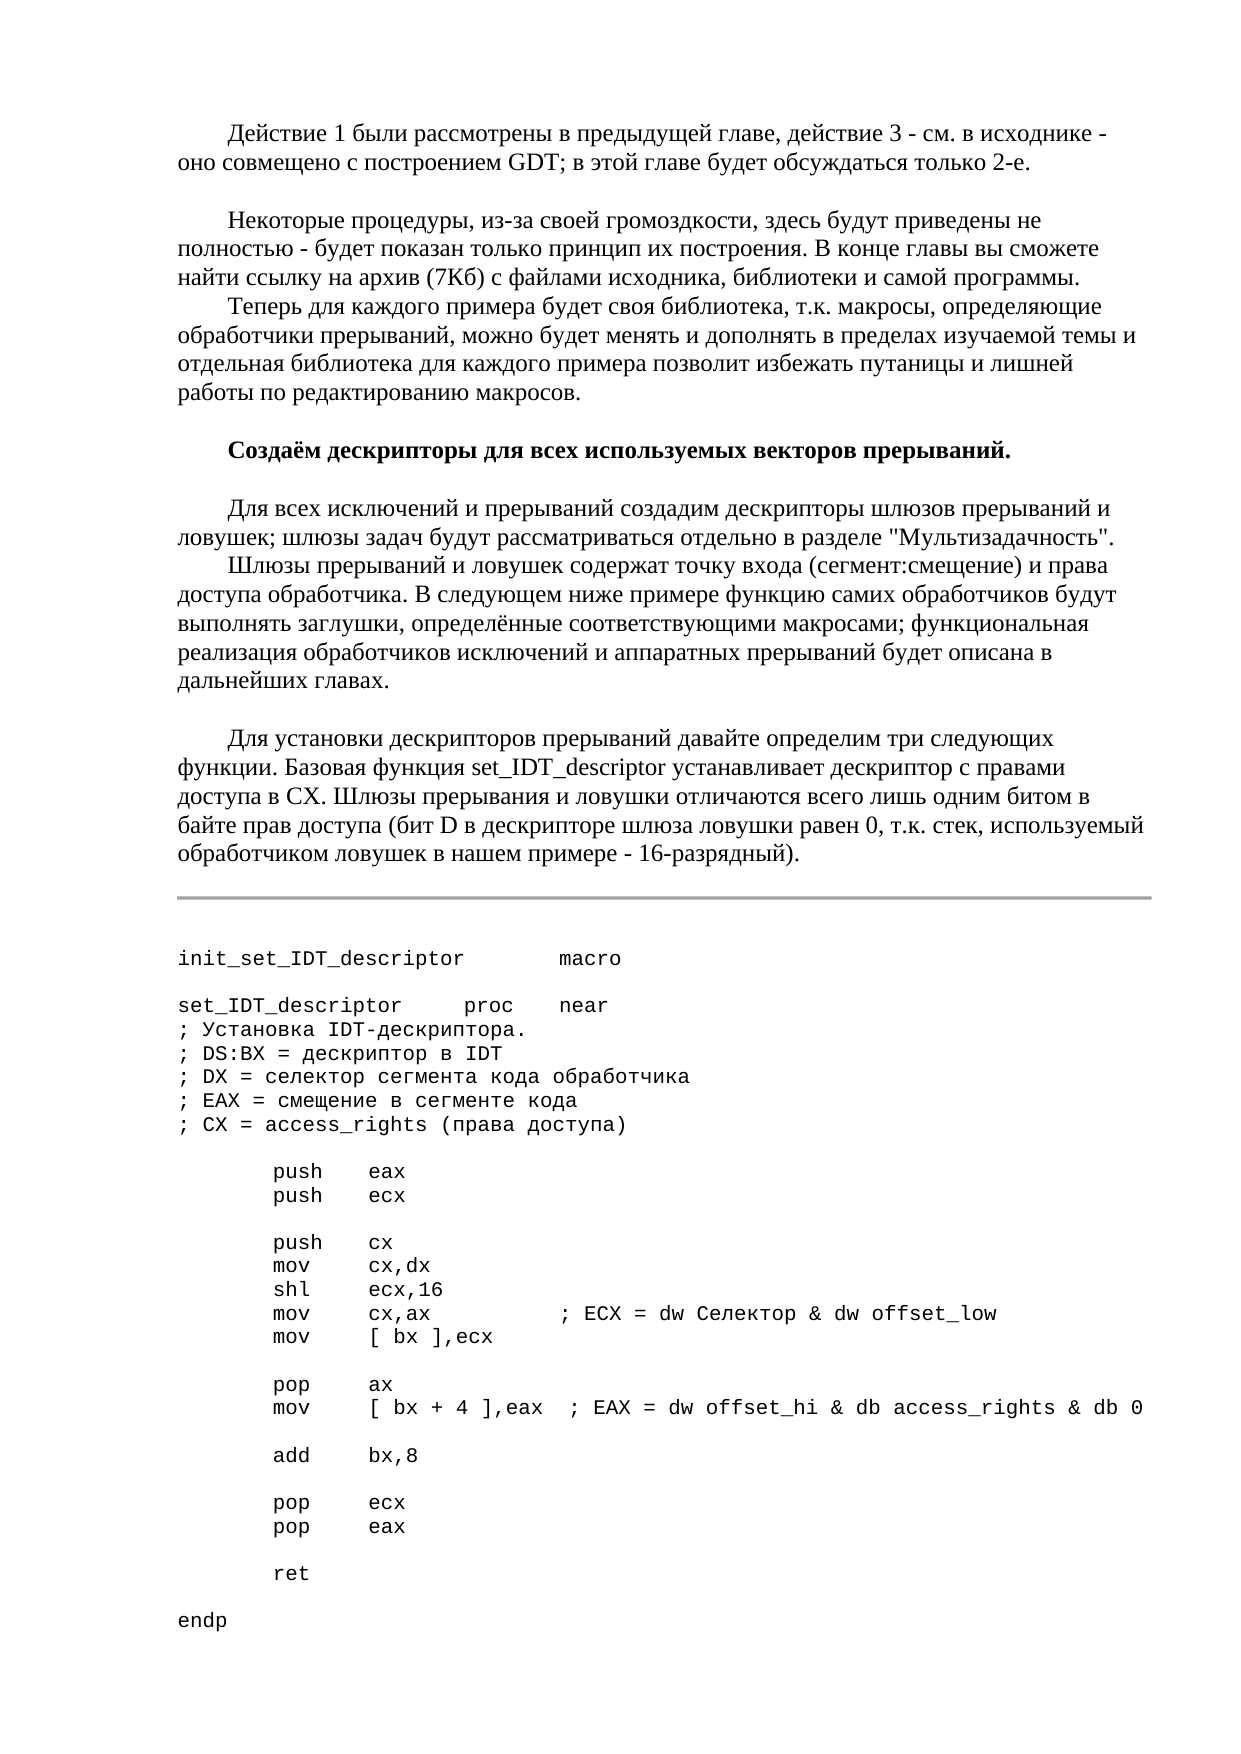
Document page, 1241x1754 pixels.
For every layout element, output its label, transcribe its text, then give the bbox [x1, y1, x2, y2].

text push ecx [177, 1184, 1152, 1208]
text ; CX = access_rights (права доступа) [177, 1114, 1152, 1137]
text add bx,8 [177, 1445, 1152, 1468]
text mov cx,dx [177, 1256, 1152, 1279]
text set_IDT_descriptor proc near [177, 995, 1152, 1019]
text push cx [177, 1232, 1152, 1256]
text pop eax [177, 1516, 1152, 1539]
text ; Установка IDT-дескриптора. [177, 1019, 1152, 1043]
text ret [177, 1563, 1152, 1587]
text ; EAX = смещение в сегменте кода [177, 1090, 1152, 1114]
text Для установки дескрипторов прерываний давайте определим три следующих функции. Базовая функция set_IDT_descriptor устанавливает дескриптор с правами доступа в CX. Шлюзы прерывания и ловушки отличаются всего лишь одним битом в байте прав доступа (бит D в дескрипторе шлюза ловушки равен 0, т.к. стек, используемый обработчиком ловушек в нашем примере - 16-разрядный). [177, 723, 1152, 867]
text ; DS:BX = дескриптор в IDT [177, 1043, 1152, 1066]
text push eax [177, 1161, 1152, 1184]
text mov [ bx ],ecx [177, 1326, 1152, 1350]
text ; DX = селектор сегмента кода обработчика [177, 1066, 1152, 1090]
text Создаём дескрипторы для всех используемых векторов прерываний. [177, 435, 1152, 464]
text Некоторые процедуры, из-за своей громоздкости, здесь будут приведены не полностью - будет показан только принцип их построения. В конце главы вы сможете найти ссылку на архив (7Кб) с файлами исходника, библиотеки и самой программы. Теперь для каждого примера будет своя библиотека, т.к. макросы, определяющие обработчики прерываний, можно будет менять и дополнять в пределах изучаемой темы и отдельная библиотека для каждого примера позволит избежать путаницы и лишней работы по редактированию макросов. [177, 205, 1152, 406]
text mov [ bx + 4 ],eax ; EAX = dw offset_hi & db access_rights & db 0 [177, 1397, 1152, 1421]
text pop ax [177, 1374, 1152, 1397]
text shl ecx,16 [177, 1279, 1152, 1303]
text init_set_IDT_descriptor macro [177, 948, 1152, 972]
text Действие 1 были рассмотрены в предыдущей главе, действие 3 - см. в исходнике - оно совмещено с построением GDT; в этой главе будет обсуждаться только 2-е. [177, 118, 1152, 176]
text pop ecx [177, 1492, 1152, 1516]
text Для всех исключений и прерываний создадим дескрипторы шлюзов прерываний и ловушек; шлюзы задач будут рассматриваться отдельно в разделе "Мультизадачность". Шлюзы прерываний и ловушек содержат точку входа (сегмент:смещение) и права доступа обработчика. В следующем ниже примере функцию самих обработчиков будут выполнять заглушки, определённые соответствующими макросами; функциональная реализация обработчиков исключений и аппаратных прерываний будет описана в дальнейших главах. [177, 493, 1152, 694]
text mov cx,ax ; ECX = dw Селектор & dw offset_low [177, 1303, 1152, 1326]
text endp [177, 1610, 1152, 1634]
